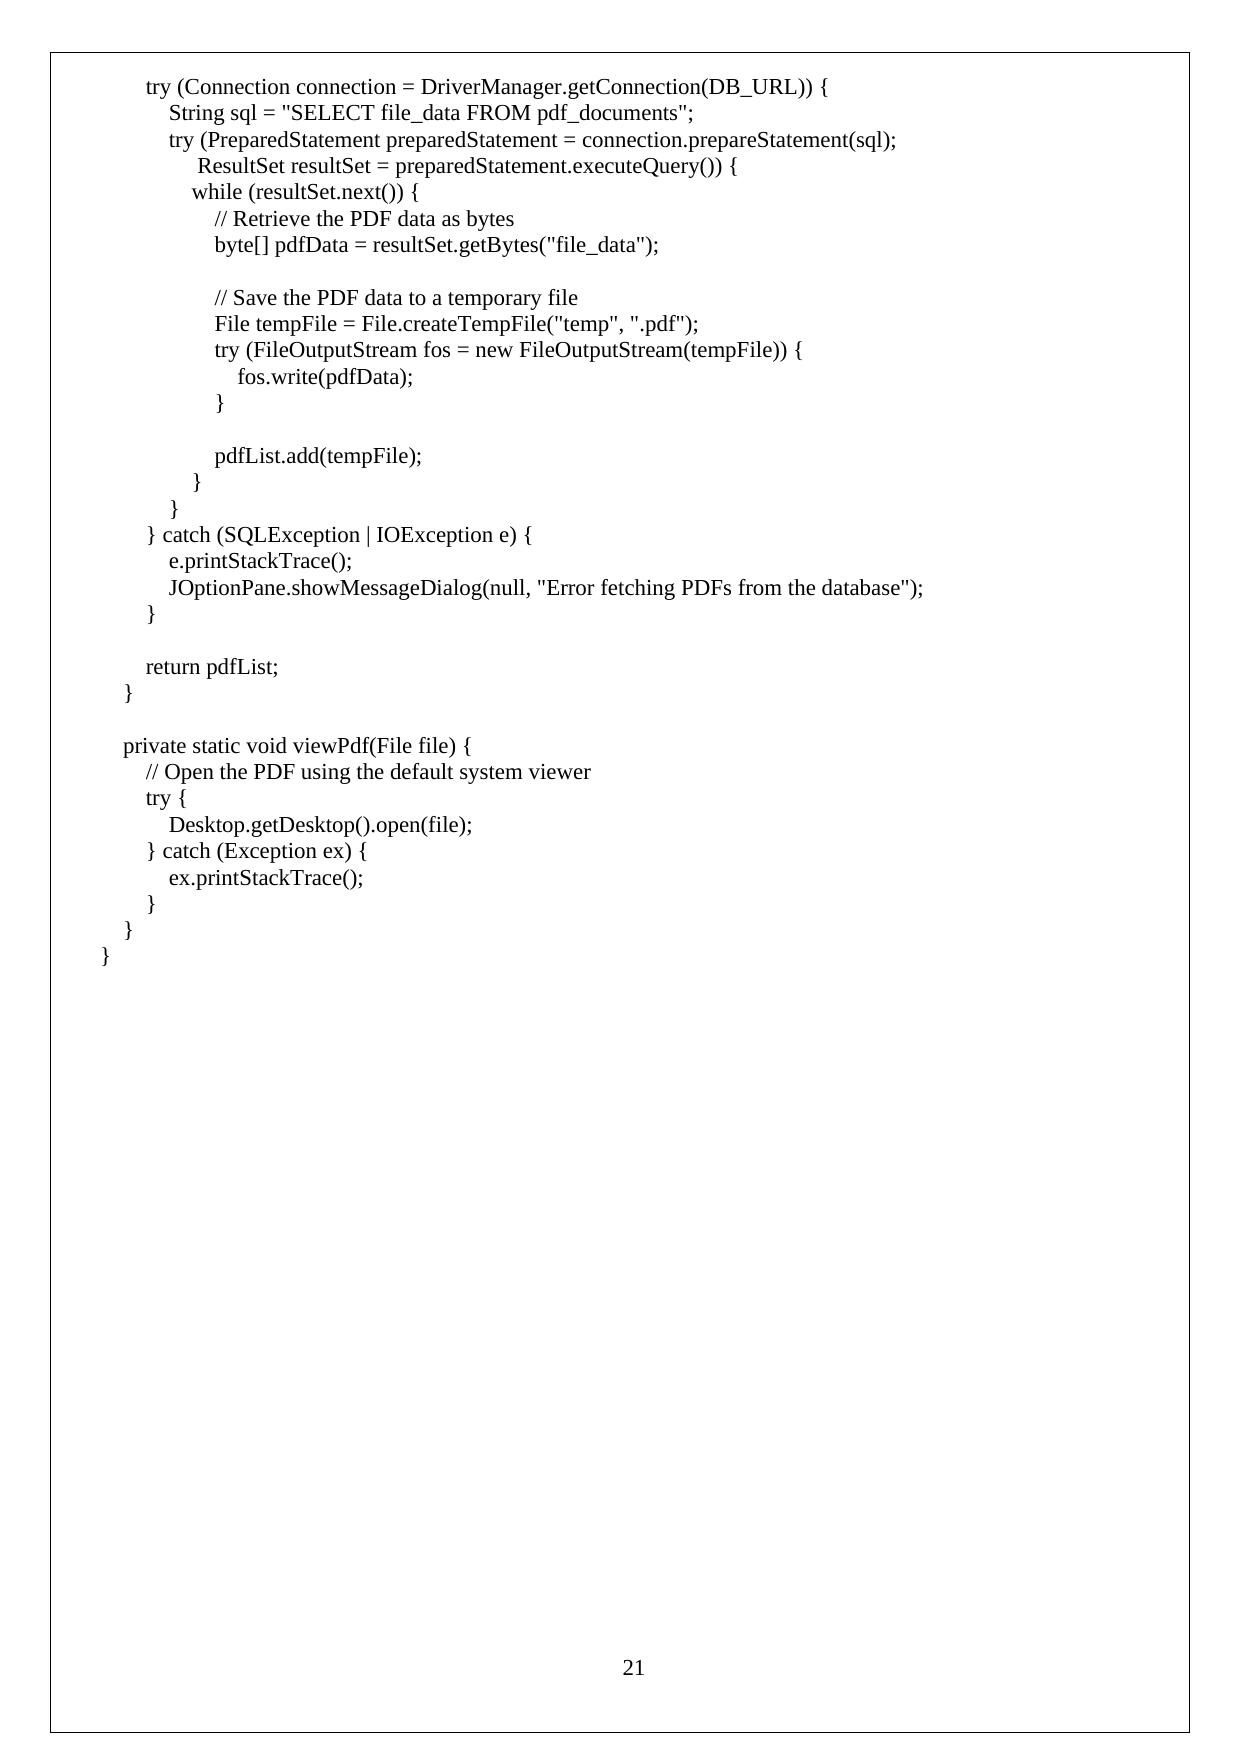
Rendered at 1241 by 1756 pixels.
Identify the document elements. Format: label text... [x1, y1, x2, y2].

text JOptionPane.showMessageDialog(null, "Error fetching PDFs from the database"); [100, 574, 1167, 600]
text byte[] pdfData = resultSet.getBytes("file_data"); [100, 231, 1167, 257]
text pdfList.add(tempFile); [100, 442, 1167, 468]
text // Retrieve the PDF data as bytes [100, 205, 1167, 231]
text } [100, 679, 1167, 705]
text private static void viewPdf(File file) { [100, 732, 1167, 758]
text } [100, 468, 1167, 494]
text ex.printStackTrace(); [100, 863, 1167, 890]
text try (FileOutputStream fos = new FileOutputStream(tempFile)) { [100, 336, 1167, 363]
text // Open the PDF using the default system viewer [100, 758, 1167, 784]
text } [100, 494, 1167, 521]
text try (Connection connection = DriverManager.getConnection(DB_URL)) { [100, 73, 1167, 99]
text try { [100, 784, 1167, 811]
text 21 [100, 1654, 1167, 1681]
text String sql = "SELECT file_data FROM pdf_documents"; [100, 99, 1167, 126]
text } catch (Exception ex) { [100, 837, 1167, 863]
text } [100, 916, 1167, 943]
text Desktop.getDesktop().open(file); [100, 811, 1167, 837]
text } [100, 943, 1167, 969]
text e.printStackTrace(); [100, 547, 1167, 574]
text } [100, 389, 1167, 416]
text } [100, 600, 1167, 626]
text while (resultSet.next()) { [100, 178, 1167, 205]
text // Save the PDF data to a temporary file [100, 284, 1167, 310]
text } [100, 890, 1167, 916]
text try (PreparedStatement preparedStatement = connection.prepareStatement(sql); [100, 126, 1167, 152]
text ResultSet resultSet = preparedStatement.executeQuery()) { [100, 152, 1167, 178]
text return pdfList; [100, 653, 1167, 679]
text fos.write(pdfData); [100, 363, 1167, 389]
text } catch (SQLException | IOException e) { [100, 521, 1167, 547]
text File tempFile = File.createTempFile("temp", ".pdf"); [100, 310, 1167, 336]
